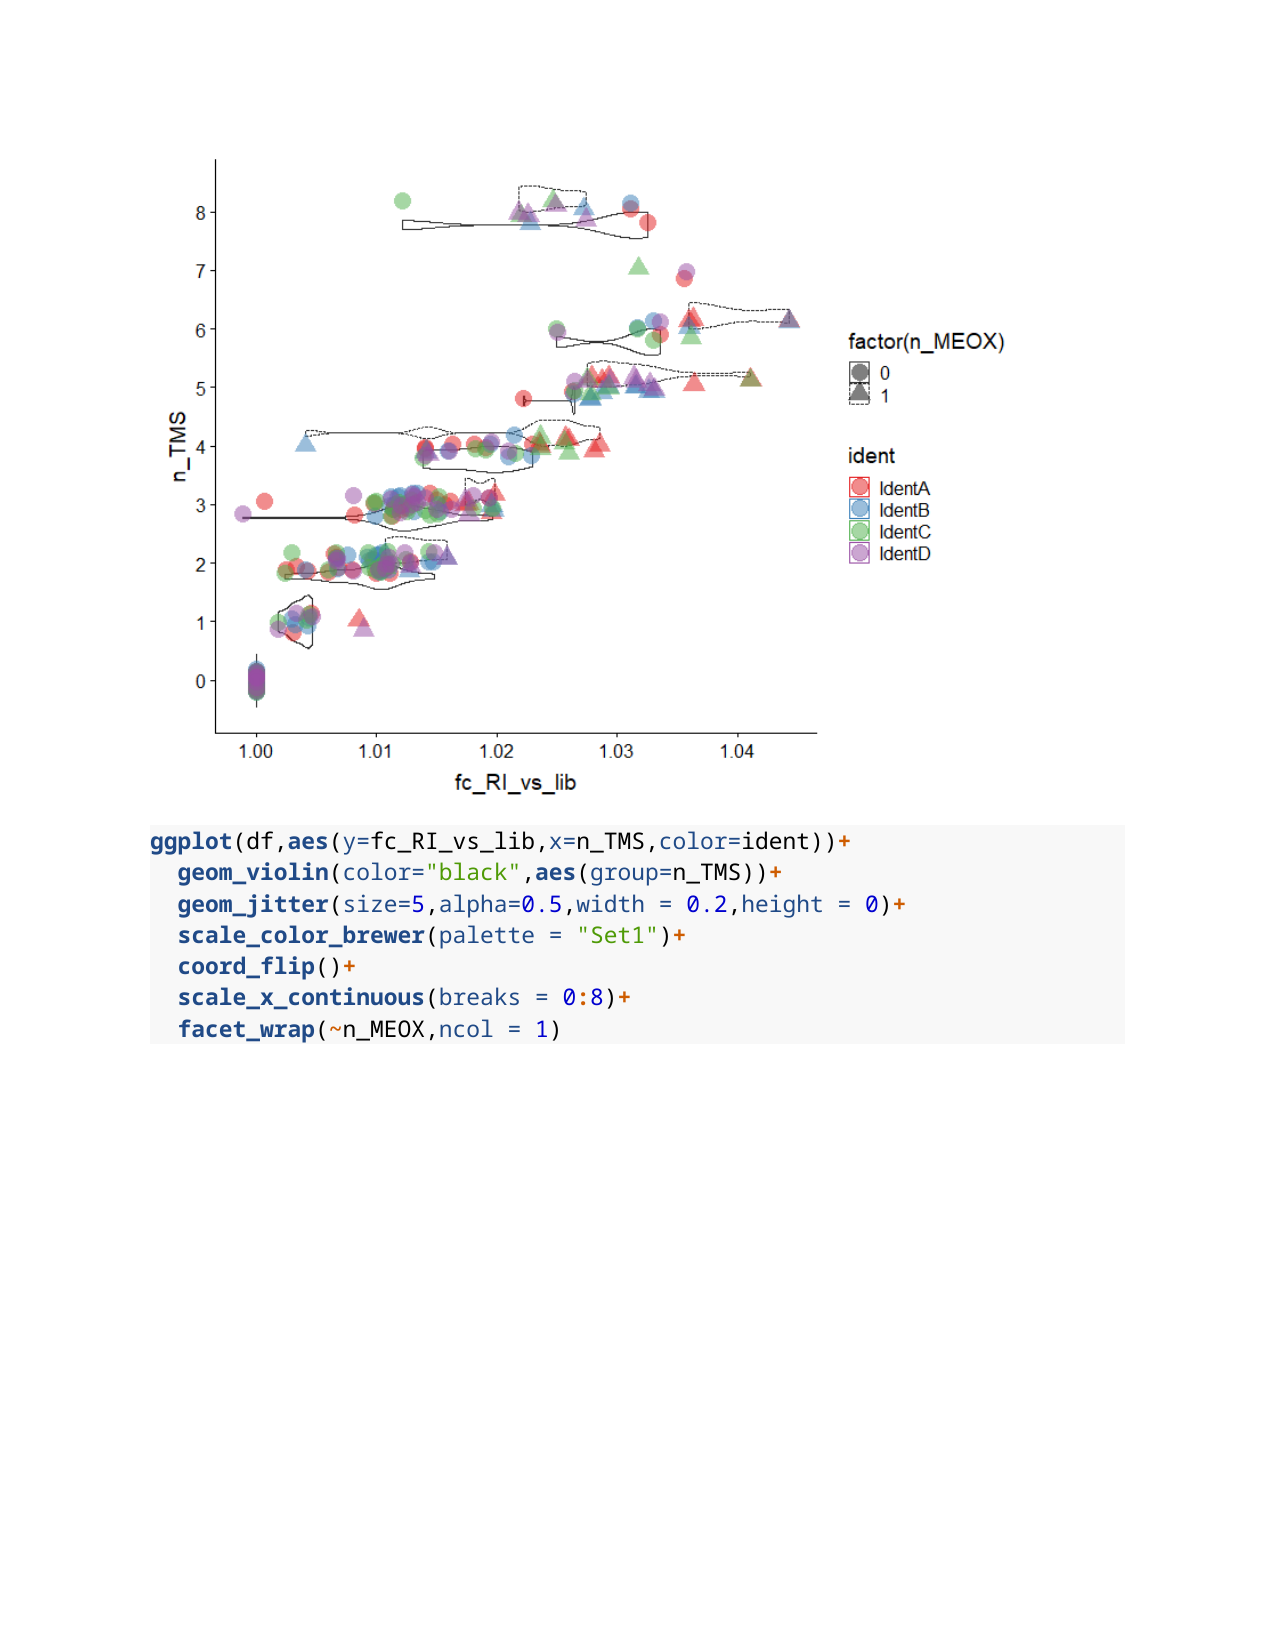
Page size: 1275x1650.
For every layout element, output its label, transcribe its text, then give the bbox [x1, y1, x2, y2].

text ggplot(df,aes(y=fc_RI_vs_lib,x=n_TMS,color=ident))+ geom_violin(color="black",aes(group=n_TMS))+ geom_jitter(size=5,alpha=0.5,width = 0.2,height = 0)+ scale_color_brewer(palette = "Set1")+ coord_flip()+ scale_x_continuous(breaks = 0:8)+ facet_wrap(~n_MEOX,ncol = 1) [150, 825, 1125, 1044]
picture [150, 150, 1025, 807]
